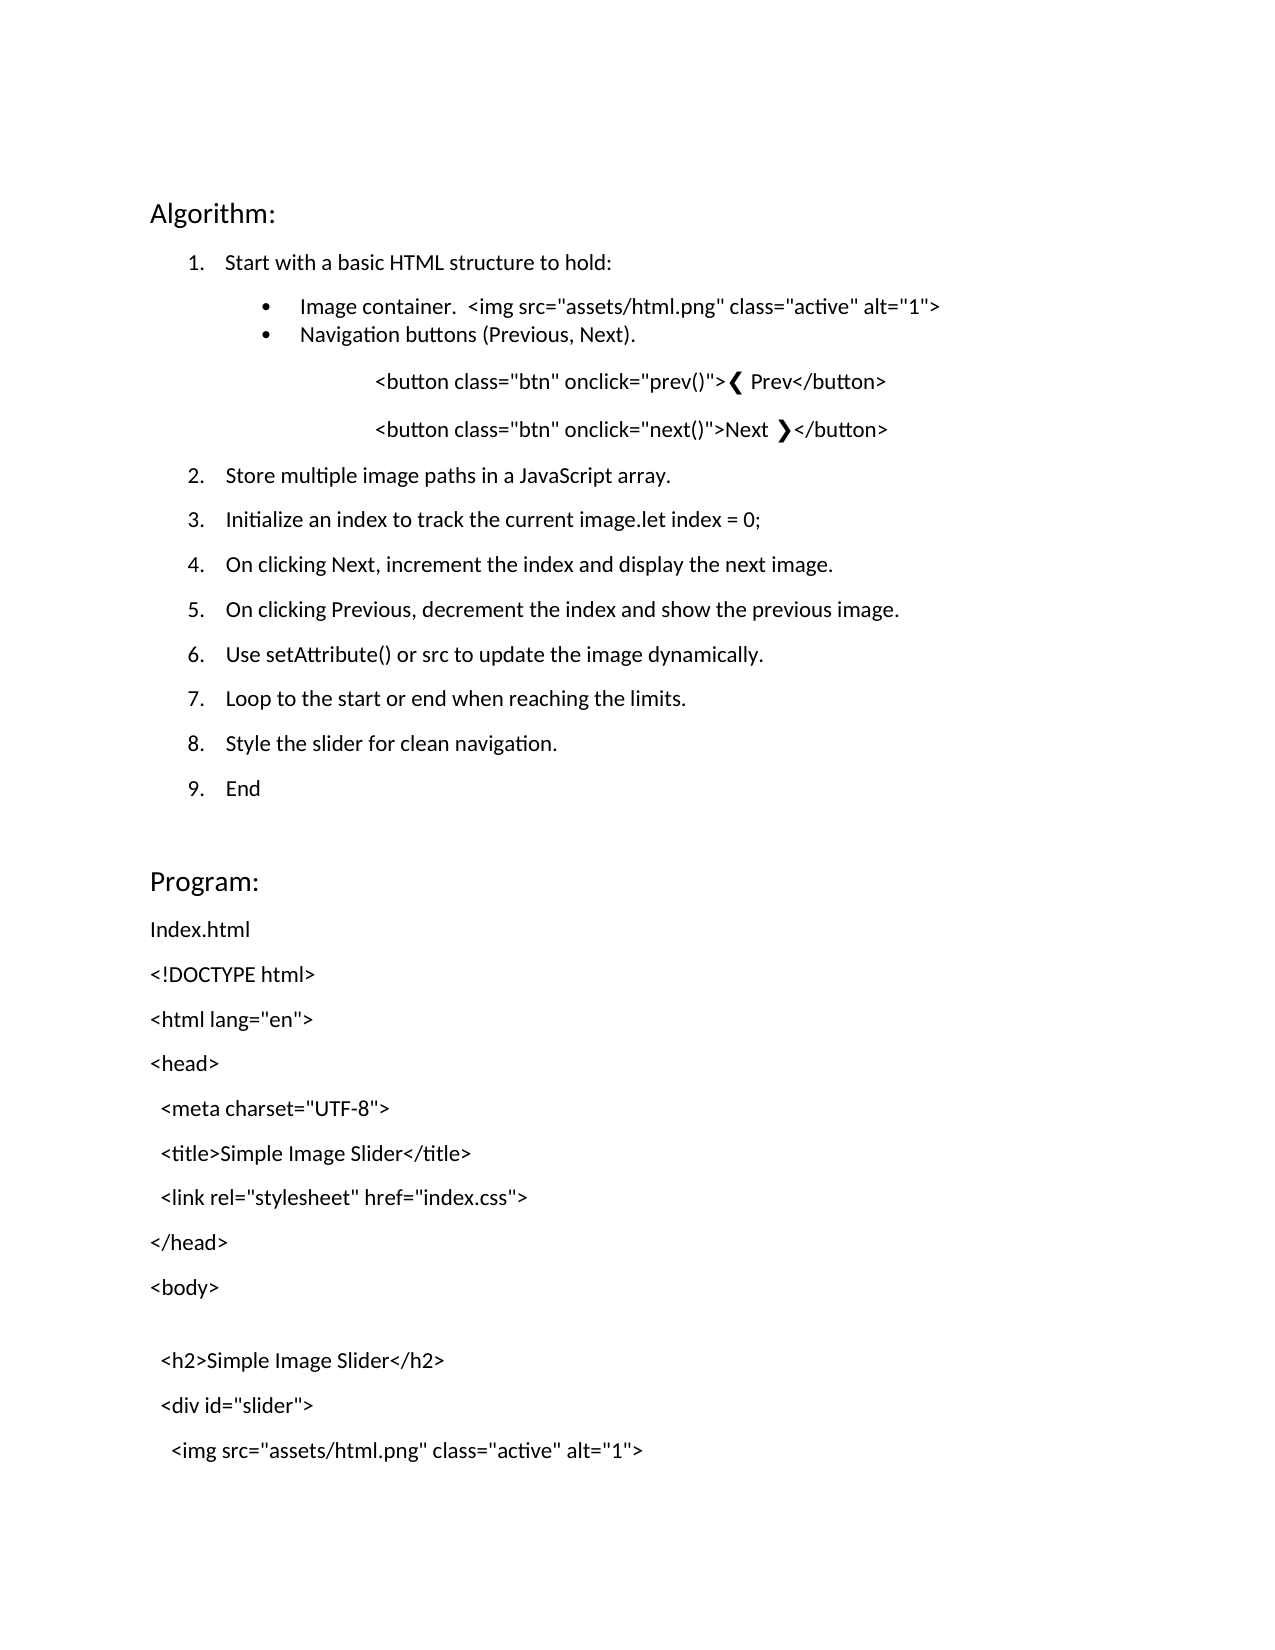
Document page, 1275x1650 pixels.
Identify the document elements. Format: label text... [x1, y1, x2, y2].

text <body> [150, 1273, 1125, 1301]
text <h2>Simple Image Slider</h2> [150, 1346, 1125, 1374]
text <link rel="stylesheet" href="index.css"> [150, 1183, 1125, 1212]
list Navigation buttons (Previous, Next). [262, 320, 1125, 348]
text 6. Use setAttribute() or src to update the image dynamically. [187, 640, 1125, 668]
text 8. Style the slider for clean navigation. [187, 729, 1125, 757]
list Start with a basic HTML structure to hold: [187, 248, 1125, 276]
text <img src="assets/html.png" class="active" alt="1"> [150, 1436, 1125, 1464]
text <meta charset="UTF-8"> [150, 1094, 1125, 1122]
text <html lang="en"> [150, 1005, 1125, 1033]
text 7. Loop to the start or end when reaching the limits. [187, 684, 1125, 712]
text Index.html [150, 915, 1125, 943]
text 4. On clicking Next, increment the index and display the next image. [187, 550, 1125, 578]
list Image container. <img src="assets/html.png" class="active" alt="1"> [262, 292, 1125, 320]
text 5. On clicking Previous, decrement the index and show the previous image. [187, 595, 1125, 623]
text <!DOCTYPE html> [150, 960, 1125, 988]
text 2. Store multiple image paths in a JavaScript array. [150, 461, 1125, 489]
text <button class="btn" onclick="prev()">❮ Prev</button> [150, 365, 1125, 396]
text Program: [150, 863, 1125, 899]
text 9. End [187, 774, 1125, 802]
text <title>Simple Image Slider</title> [150, 1139, 1125, 1167]
text </head> [150, 1228, 1125, 1256]
text <head> [150, 1049, 1125, 1077]
text <div id="slider"> [150, 1391, 1125, 1419]
text <button class="btn" onclick="next()">Next ❯</button> [150, 413, 1125, 444]
text 3. Initialize an index to track the current image.let index = 0; [150, 506, 1125, 534]
text Algorithm: [150, 195, 1125, 231]
